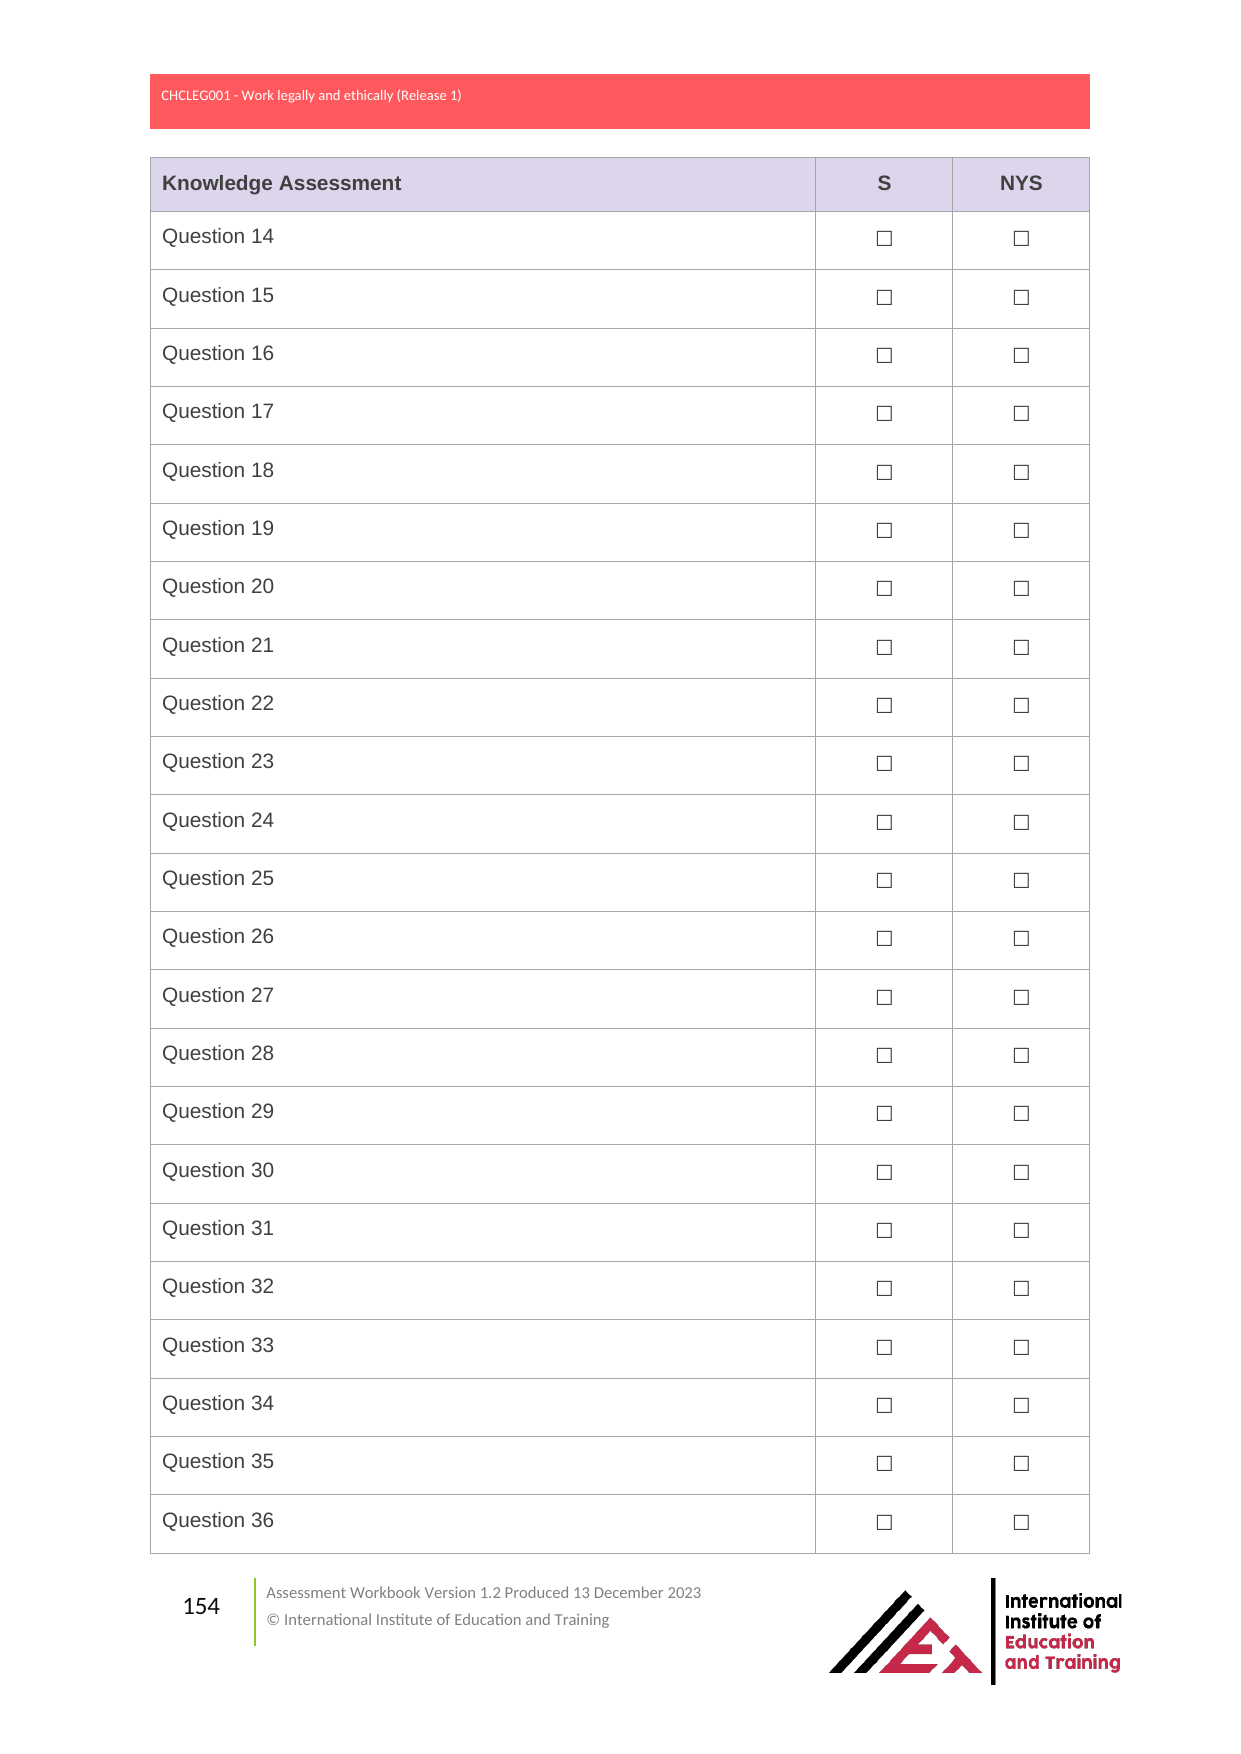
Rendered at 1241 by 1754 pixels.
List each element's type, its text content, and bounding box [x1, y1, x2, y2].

table_cell [953, 970, 1089, 1027]
table_cell [953, 445, 1089, 502]
table_cell [953, 1262, 1089, 1319]
table_cell [816, 1204, 952, 1261]
table_cell Question 15 [151, 270, 815, 327]
table_cell [816, 1087, 952, 1144]
table_cell Question 25 [151, 854, 815, 911]
table_cell [953, 212, 1089, 269]
table_cell [953, 1029, 1089, 1086]
table_cell Question 29 [151, 1087, 815, 1144]
table_cell [816, 1145, 952, 1202]
table_cell Question 35 [151, 1437, 815, 1494]
table_header Knowledge Assessment [151, 158, 815, 211]
table_cell [953, 854, 1089, 911]
table_cell Question 14 [151, 212, 815, 269]
table_cell [816, 212, 952, 269]
table_cell [816, 854, 952, 911]
table_cell [953, 270, 1089, 327]
table_cell [816, 562, 952, 619]
table_header S [816, 158, 952, 211]
table_cell Question 17 [151, 387, 815, 444]
table_cell Question 31 [151, 1204, 815, 1261]
table_cell Question 36 [151, 1495, 815, 1552]
table_cell [953, 679, 1089, 736]
table_cell [816, 912, 952, 969]
table_cell [816, 270, 952, 327]
table_cell [816, 1262, 952, 1319]
table_cell Question 18 [151, 445, 815, 502]
table_cell [816, 387, 952, 444]
table_cell [816, 1437, 952, 1494]
table_cell Question 32 [151, 1262, 815, 1319]
table_cell [953, 1379, 1089, 1436]
table_cell [953, 912, 1089, 969]
table_cell Question 24 [151, 795, 815, 852]
table_cell [816, 1379, 952, 1436]
table_cell [816, 620, 952, 677]
table_cell [953, 1204, 1089, 1261]
table_cell Question 20 [151, 562, 815, 619]
table_cell [953, 329, 1089, 386]
table_cell [953, 387, 1089, 444]
table_cell [953, 795, 1089, 852]
picture [828, 1578, 1122, 1685]
table_cell [816, 1029, 952, 1086]
table_cell [816, 970, 952, 1027]
table_cell [816, 445, 952, 502]
table_cell [816, 1495, 952, 1552]
table_cell Question 16 [151, 329, 815, 386]
table_cell [953, 620, 1089, 677]
table_cell Question 26 [151, 912, 815, 969]
table_header NYS [953, 158, 1089, 211]
table_cell [953, 1437, 1089, 1494]
table_cell Question 30 [151, 1145, 815, 1202]
table_cell [816, 795, 952, 852]
table_cell [816, 329, 952, 386]
table_cell Question 27 [151, 970, 815, 1027]
table_cell Question 19 [151, 504, 815, 561]
table_cell [953, 737, 1089, 794]
table_cell [953, 1320, 1089, 1377]
table_cell [953, 1495, 1089, 1552]
table_cell [953, 1145, 1089, 1202]
table_cell Question 28 [151, 1029, 815, 1086]
table_cell Question 22 [151, 679, 815, 736]
table_cell Question 23 [151, 737, 815, 794]
table_cell [816, 737, 952, 794]
table_cell [816, 504, 952, 561]
table_cell [953, 1087, 1089, 1144]
table_cell Question 21 [151, 620, 815, 677]
table_cell [953, 504, 1089, 561]
table_cell [816, 679, 952, 736]
table_cell [816, 1320, 952, 1377]
table_cell [953, 562, 1089, 619]
table_cell Question 34 [151, 1379, 815, 1436]
table_cell Question 33 [151, 1320, 815, 1377]
